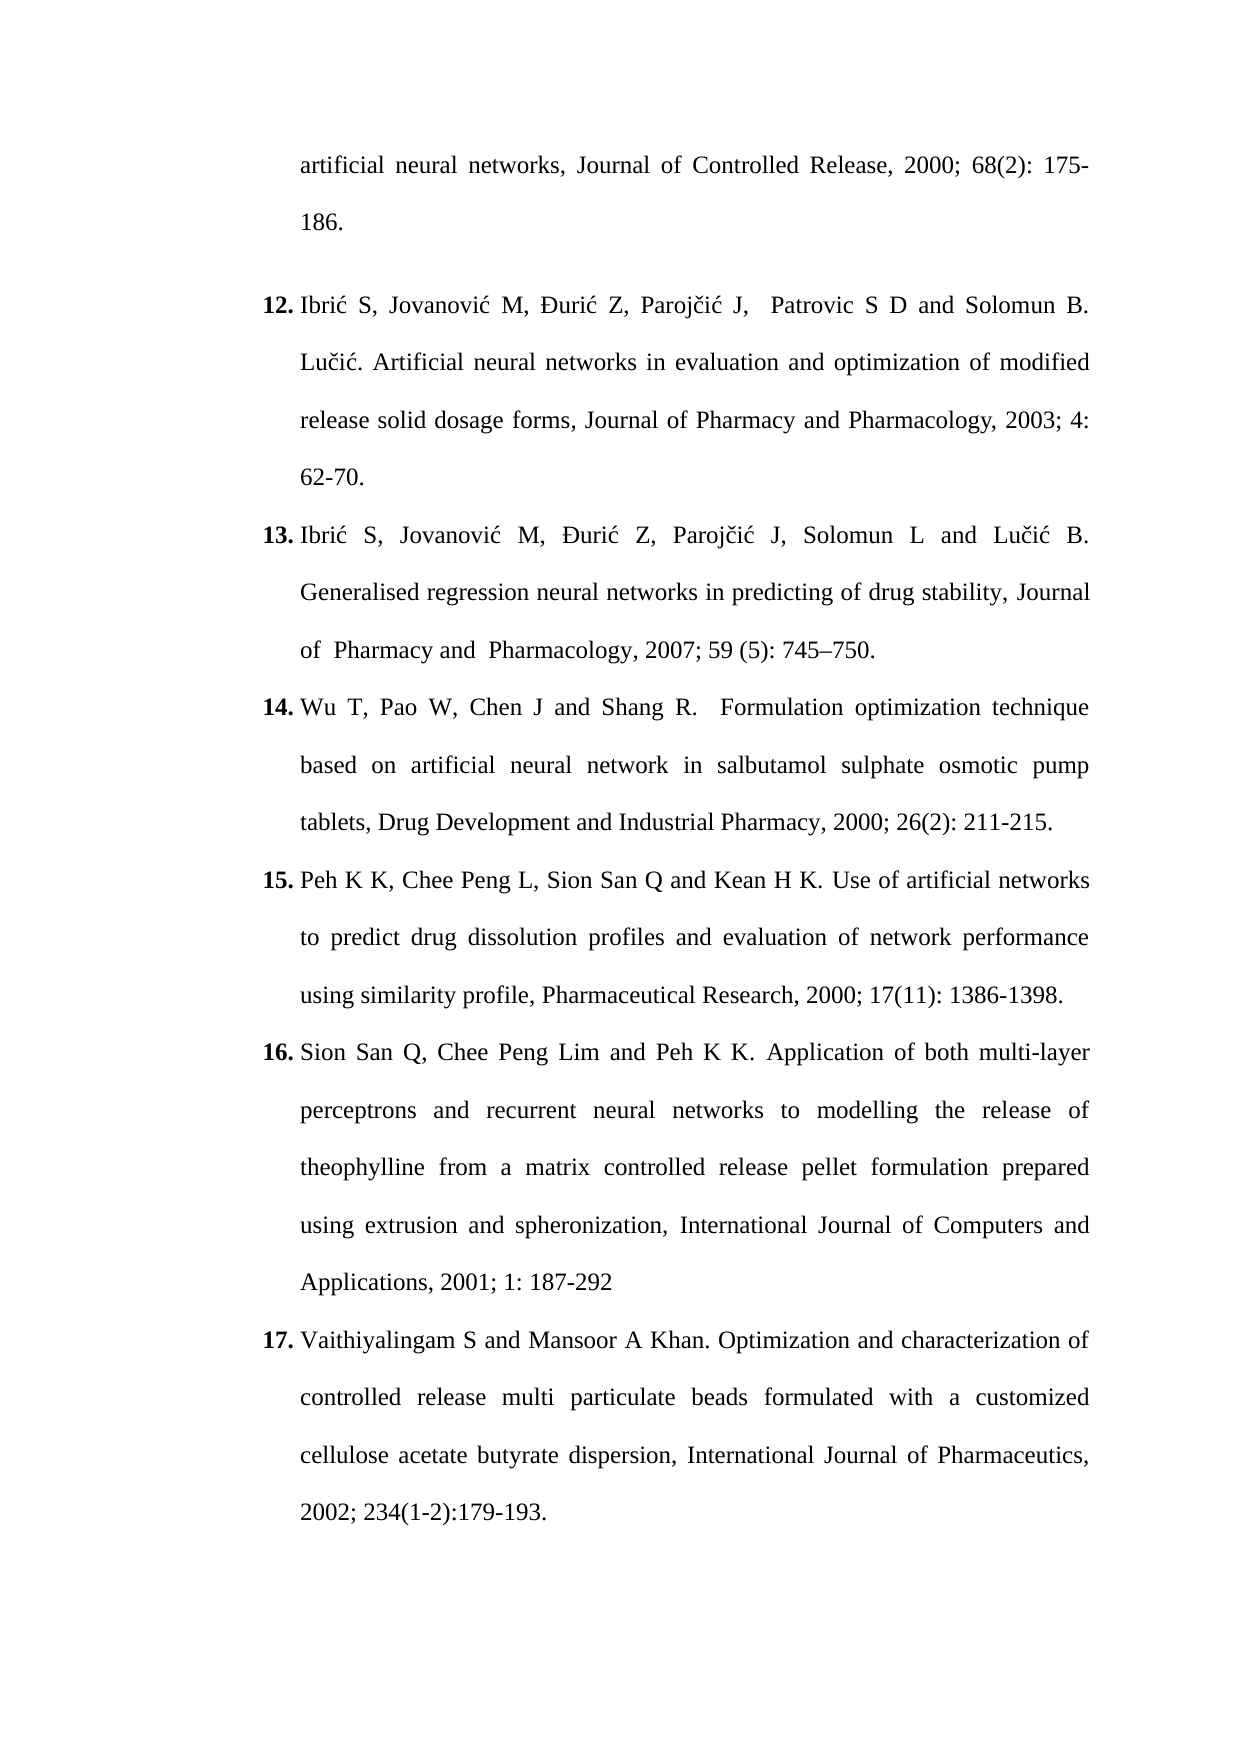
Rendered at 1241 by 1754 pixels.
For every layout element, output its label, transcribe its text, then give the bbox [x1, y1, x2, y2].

list Peh K K, Chee Peng L, Sion San Q and Kean H K. Use of artificial networks to predict drug dissolution profiles and evaluation of network performance using similarity profile, Pharmaceutical Research, 2000; 17(11): 1386-1398. [262, 865, 1090, 1009]
list Vaithiyalingam S and Mansoor A Khan. Optimization and characterization of controlled release multi particulate beads formulated with a customized cellulose acetate butyrate dispersion, International Journal of Pharmaceutics, 2002; 234(1-2):179-193. [262, 1325, 1090, 1526]
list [262, 150, 1090, 236]
list Ibrić S, Jovanović M, Đurić Z, Parojčić J, Solomun L and Lučić B. Generalised regression neural networks in predicting of drug stability, Journal of Pharmacy and Pharmacology, 2007; 59 (5): 745–750. [262, 520, 1090, 664]
list Wu T, Pao W, Chen J and Shang R. Formulation optimization technique based on artificial neural network in salbutamol sulphate osmotic pump tablets, Drug Development and Industrial Pharmacy, 2000; 26(2): 211-215. [262, 692, 1090, 836]
subtitle Ibrić S, Jovanović M, Đurić Z, Parojčić J, Patrovic S D and Solomun B. Lučić. Artificial neural networks in evaluation and optimization of modified release solid dosage forms, Journal of Pharmacy and Pharmacology, 2003; 4: 62-70. [262, 290, 1090, 491]
list Sion San Q, Chee Peng Lim and Peh K K. Application of both multi-layer perceptrons and recurrent neural networks to modelling the release of theophylline from a matrix controlled release pellet formulation prepared using extrusion and spheronization, International Journal of Computers and Applications, 2001; 1: 187-292 [262, 1037, 1090, 1296]
